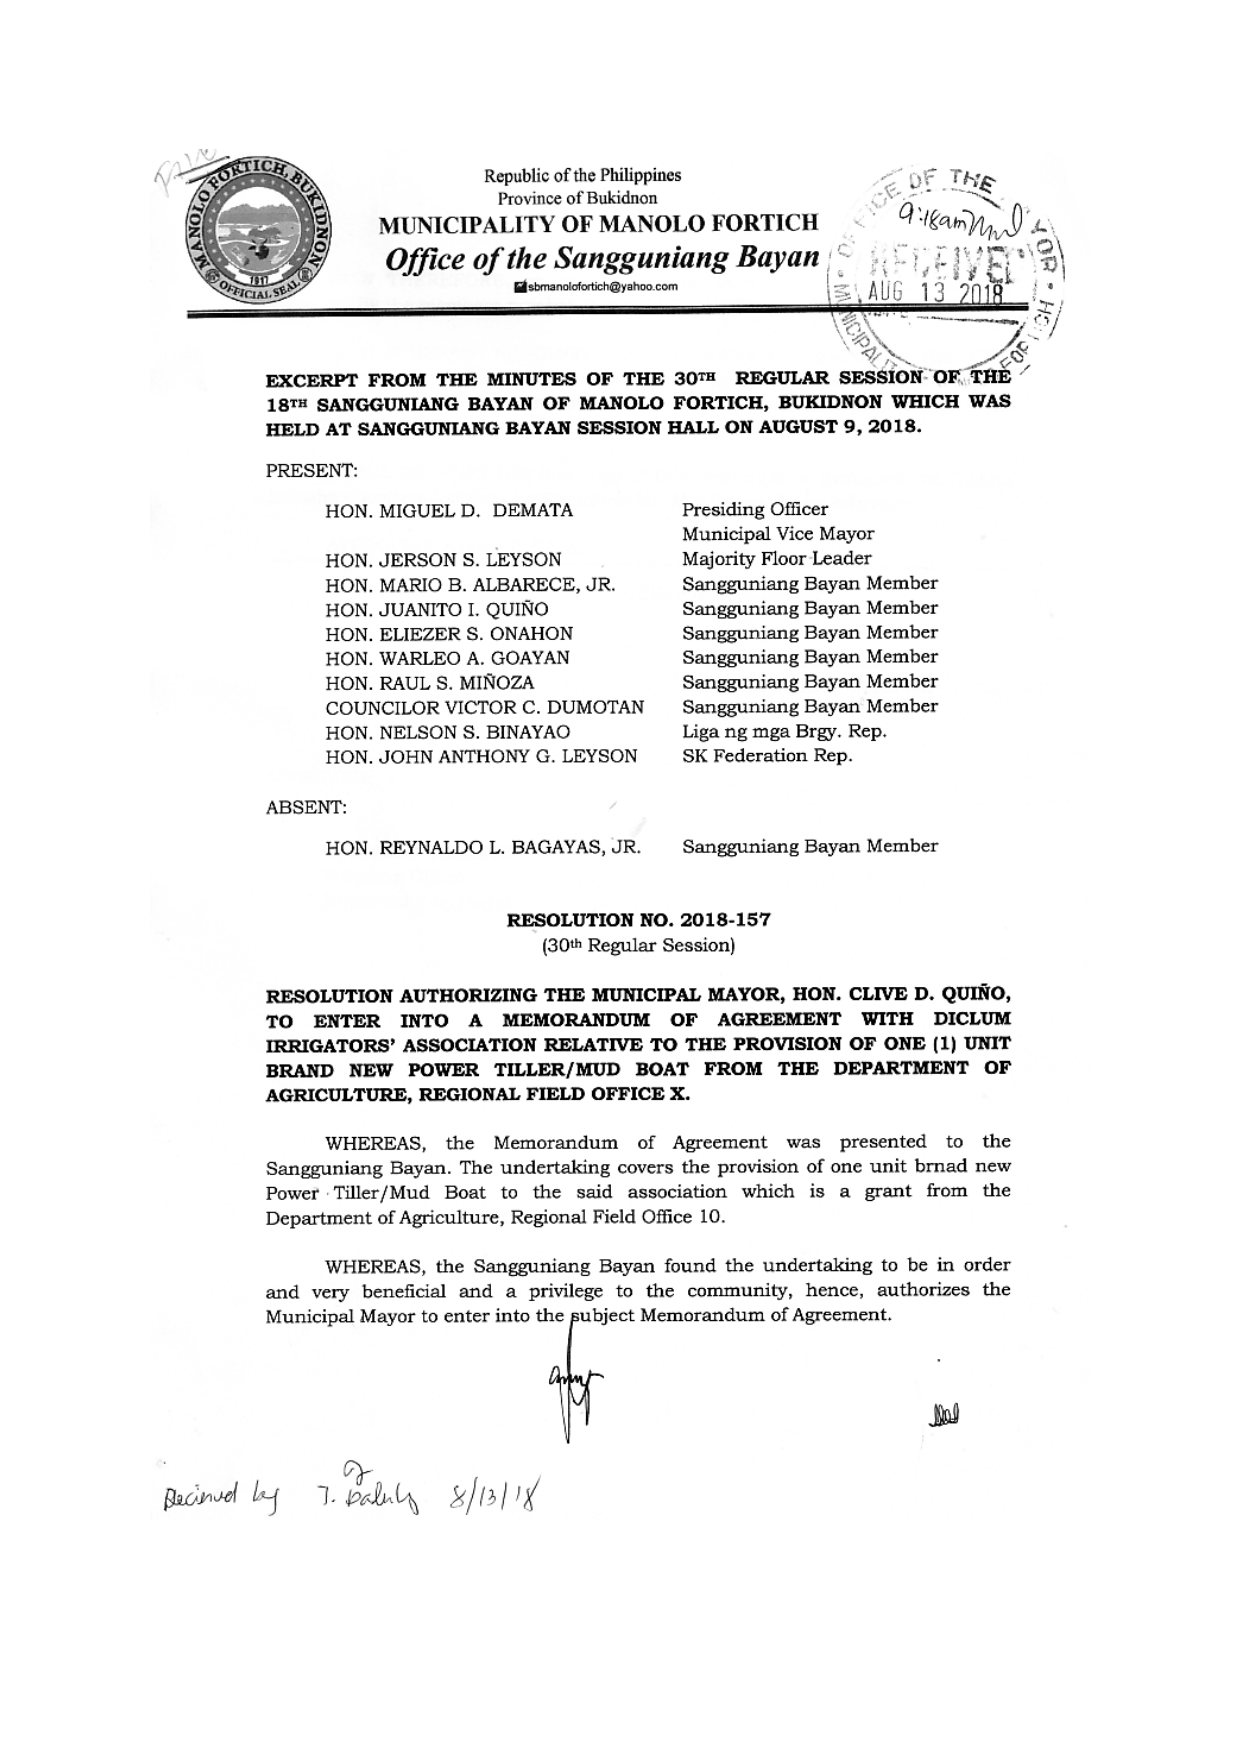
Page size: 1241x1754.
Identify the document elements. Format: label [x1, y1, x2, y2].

picture [150, 149, 1091, 1521]
